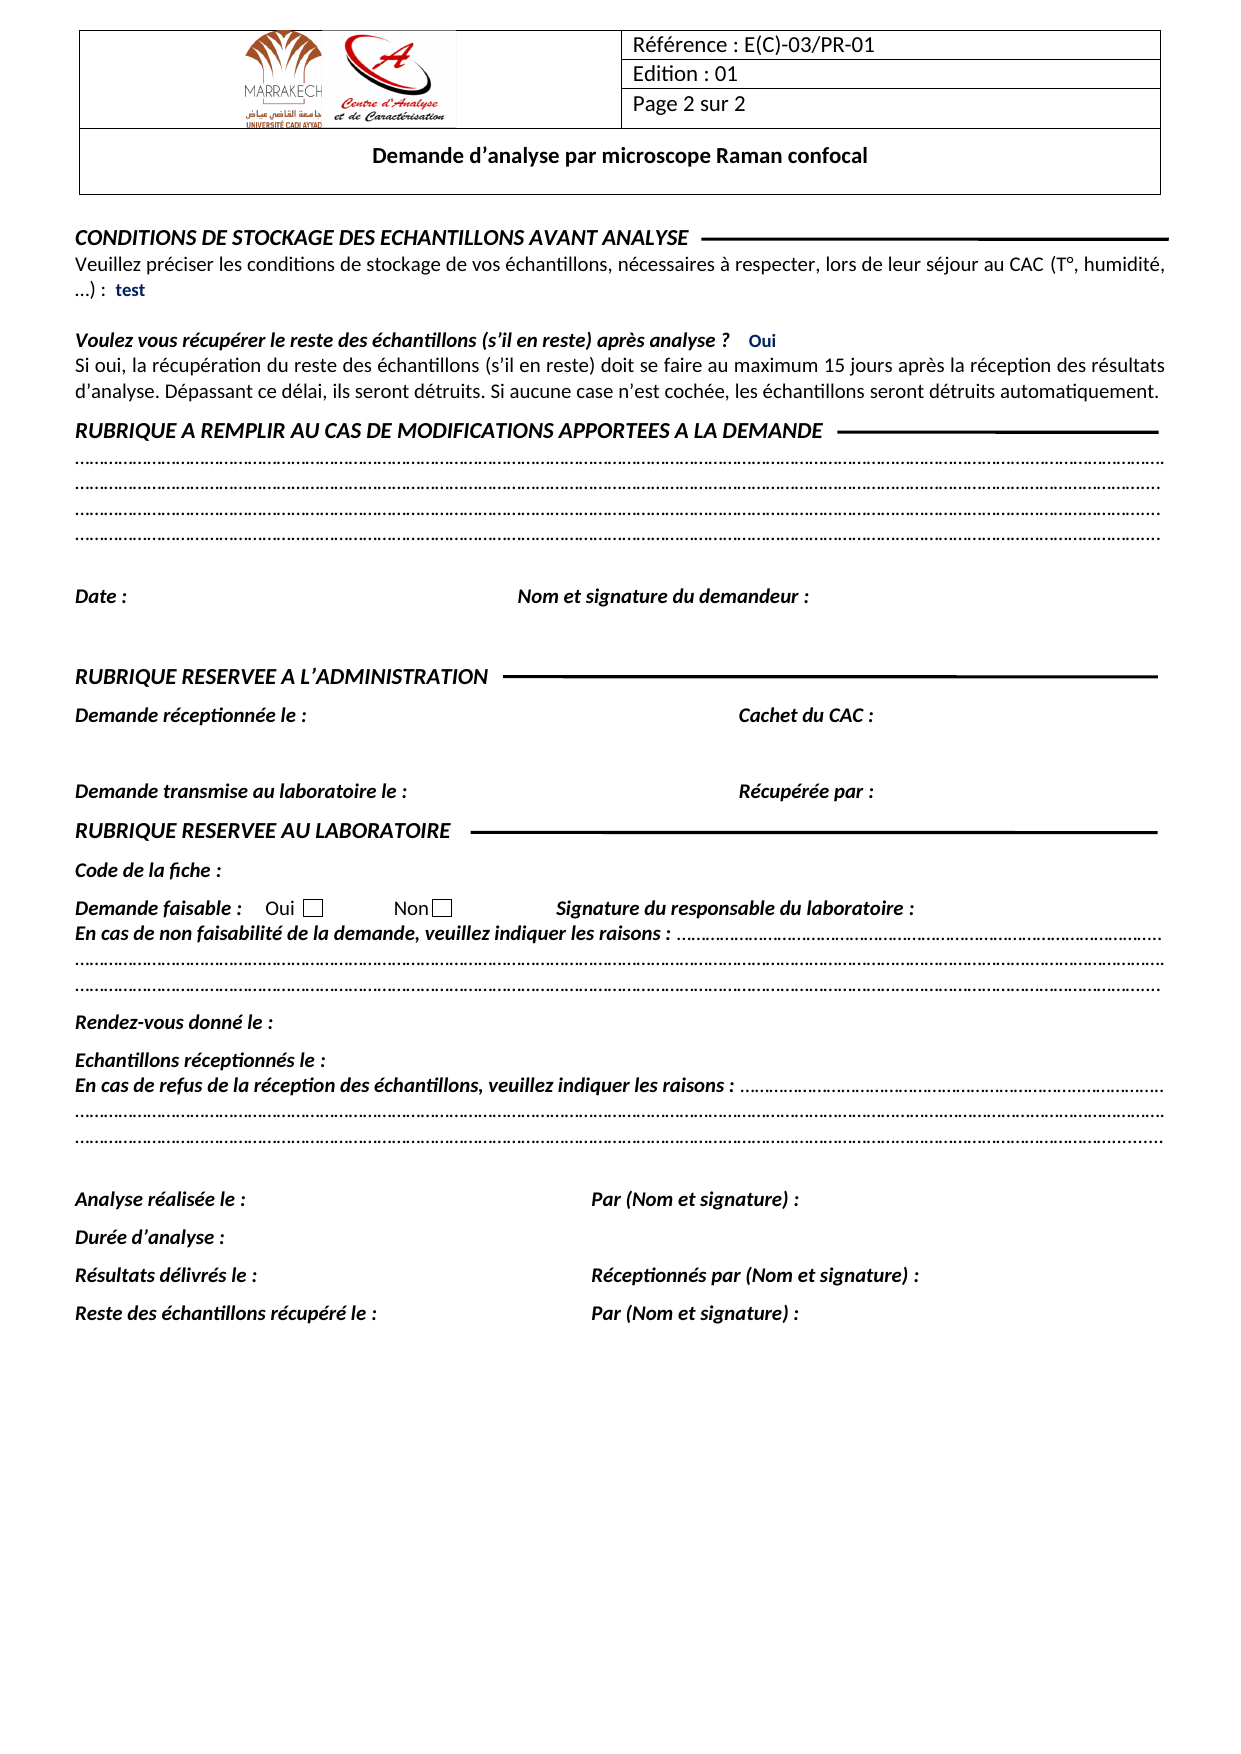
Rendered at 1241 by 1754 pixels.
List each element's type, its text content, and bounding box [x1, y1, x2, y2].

text ……………………………………………………………………………………………………………………………………………………………………………………………….......... [75, 1123, 1165, 1148]
text …………………………………………………………………………………………………………………………………………………………………………………………………….... [75, 495, 1165, 520]
text RUBRIQUE RESERVEE AU LABORATOIRE [75, 816, 1165, 844]
text Date : Nom et signature du demandeur : [75, 584, 1165, 609]
text Demande réceptionnée le : Cachet du CAC : [75, 703, 1165, 728]
text Demande faisable : Oui Non Signature du responsable du laboratoire : [75, 895, 1165, 920]
text …………………………………………………………………………………………………………………………………………………………………………………………………….... [75, 469, 1165, 495]
text …………………………………………………………………………………………………………………………………………………………………………………………………….... [75, 520, 1165, 546]
text ……………………………………………………………………………………………………………………………………………………………….………………………………………. [75, 1098, 1165, 1123]
text Résultats délivrés le : Réceptionnés par (Nom et signature) : [75, 1262, 1165, 1288]
text Reste des échantillons récupéré le : Par (Nom et signature) : [75, 1300, 1165, 1326]
text Echantillons réceptionnés le : [75, 1047, 1165, 1072]
text En cas de refus de la réception des échantillons, veuillez indiquer les raisons : ……………………………………………………………..…………….. [75, 1072, 1165, 1098]
text Demande transmise au laboratoire le : Récupérée par : [75, 778, 1165, 804]
text Durée d’analyse : [75, 1224, 1165, 1250]
text Analyse réalisée le : Par (Nom et signature) : [75, 1186, 1165, 1212]
text Rendez-vous donné le : [75, 1009, 1165, 1034]
text RUBRIQUE A REMPLIR AU CAS DE MODIFICATIONS APPORTEES A LA DEMANDE [75, 416, 1165, 444]
text ……………………………………………………………………………………………………………………………………………………………………………….………………………. [75, 444, 1165, 469]
text RUBRIQUE RESERVEE A L’ADMINISTRATION [75, 662, 1165, 690]
text …………………………………………………………………………………………………………………………………………………………………………………………………….... [75, 971, 1165, 996]
text Si oui, la récupération du reste des échantillons (s’il en reste) doit se faire au maximum 15 jours après la réception des résultats d’analyse. Dépassant ce délai, ils seront détruits. Si aucune case n’est cochée, les échantillons seront détruits automatiquement. [75, 353, 1165, 403]
text ……………………………………………………………………………………………………………………………………………………………………………….………………………. [75, 946, 1165, 971]
text En cas de non faisabilité de la demande, veuillez indiquer les raisons : ……………………………………………………………………………………….. [75, 920, 1165, 946]
text Voulez vous récupérer le reste des échantillons (s’il en reste) après analyse ? Oui [75, 327, 1165, 353]
text CONDITIONS DE STOCKAGE DES ECHANTILLONS AVANT ANALYSE [75, 223, 1165, 251]
picture [245, 30, 457, 128]
text Code de la fiche : [75, 857, 1165, 882]
text Veuillez préciser les conditions de stockage de vos échantillons, nécessaires à respecter, lors de leur séjour au CAC (T°, humidité, …) : test [75, 251, 1165, 302]
